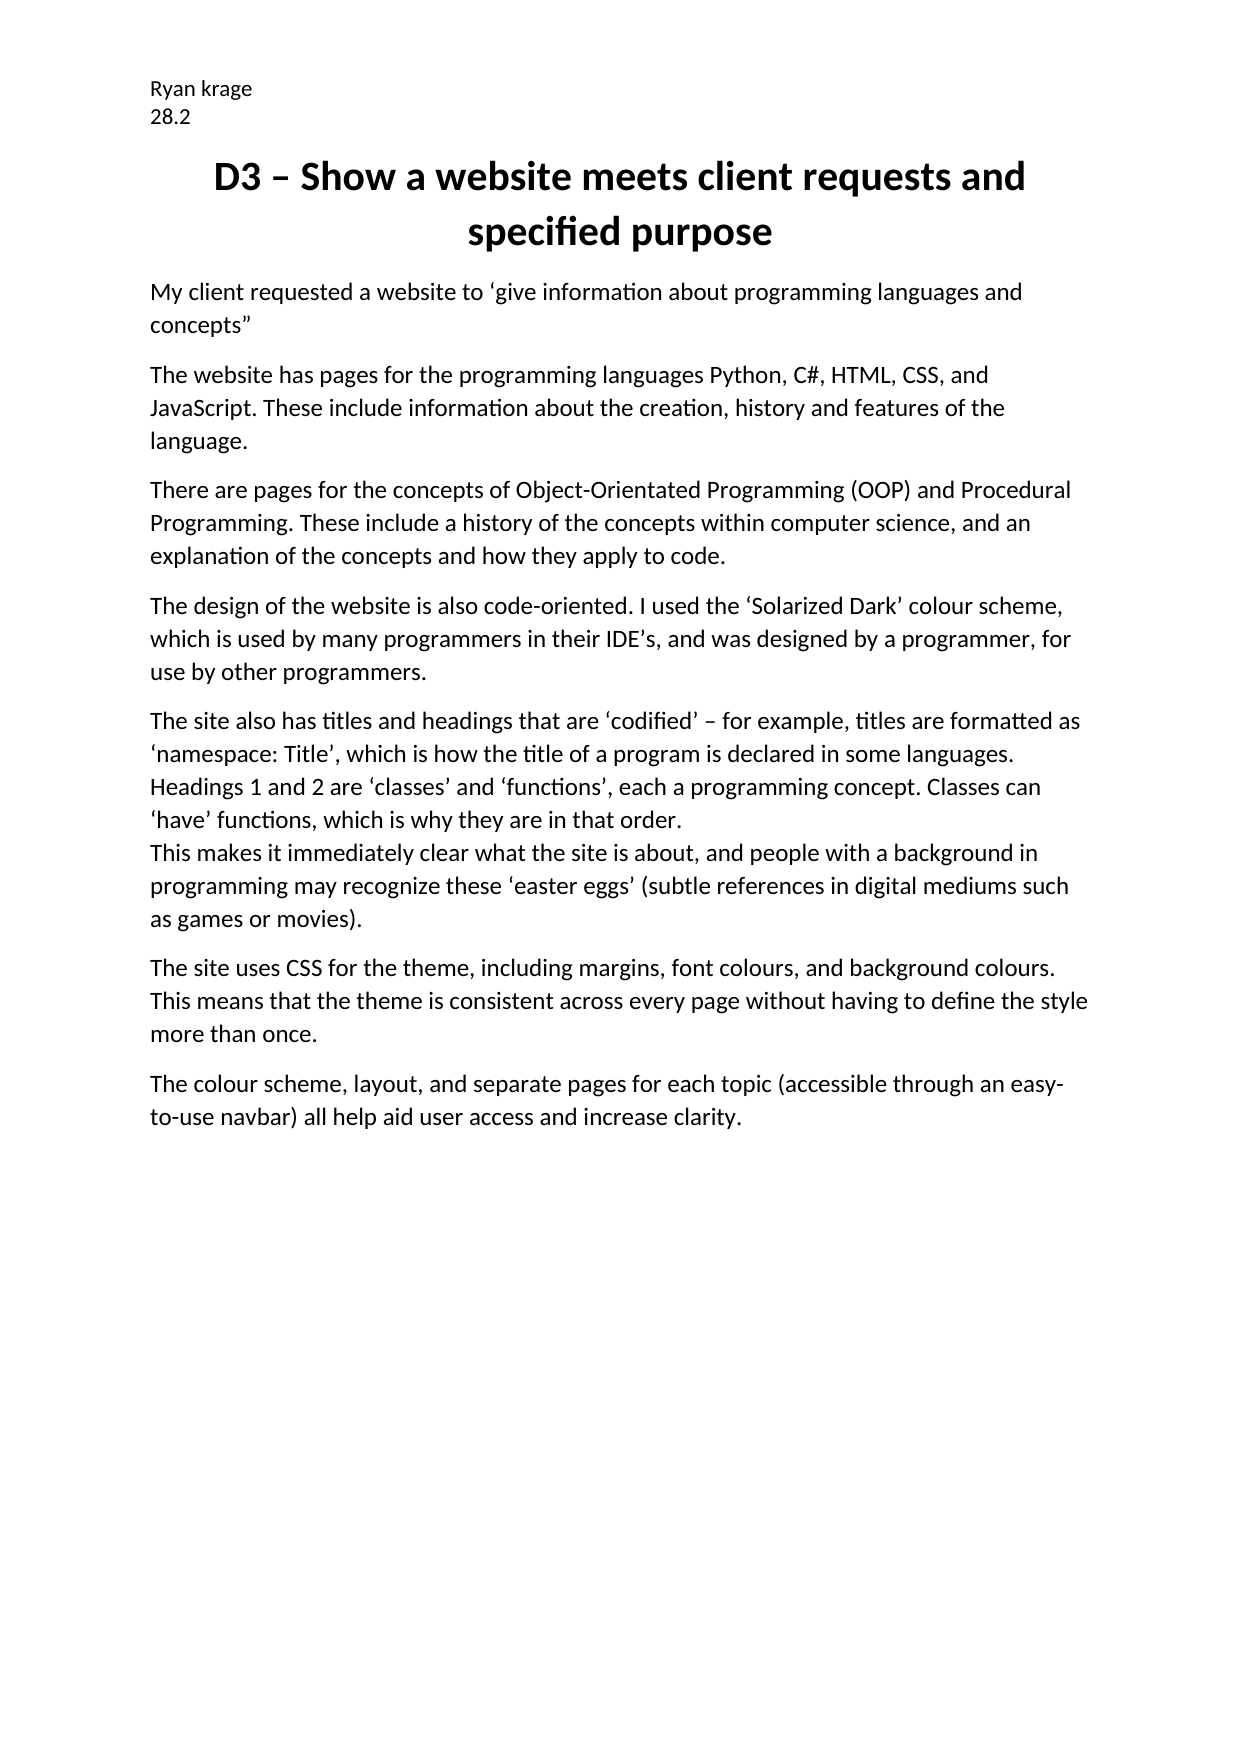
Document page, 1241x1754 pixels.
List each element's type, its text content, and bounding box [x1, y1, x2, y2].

text The design of the website is also code-oriented. I used the ‘Solarized Dark’ colour scheme, which is used by many programmers in their IDE’s, and was designed by a programmer, for use by other programmers. [150, 590, 1090, 686]
text The colour scheme, layout, and separate pages for each topic (accessible through an easy-to-use navbar) all help aid user access and increase clarity. [150, 1068, 1090, 1131]
text D3 – Show a website meets client requests and specified purpose [150, 150, 1090, 256]
text There are pages for the concepts of Object-Orientated Programming (OOP) and Procedural Programming. These include a history of the concepts within computer science, and an explanation of the concepts and how they apply to code. [150, 474, 1090, 571]
text The site also has titles and headings that are ‘codified’ – for example, titles are formatted as ‘namespace: Title’, which is how the title of a program is declared in some languages. Headings 1 and 2 are ‘classes’ and ‘functions’, each a programming concept. Classes can ‘have’ functions, which is why they are in that order. This makes it immediately clear what the site is about, and people with a background in programming may recognize these ‘easter eggs’ (subtle references in digital mediums such as games or movies). [150, 705, 1090, 933]
text The website has pages for the programming languages Python, C#, HTML, CSS, and JavaScript. These include information about the creation, history and features of the language. [150, 359, 1090, 455]
text My client requested a website to ‘give information about programming languages and concepts” [150, 276, 1090, 340]
text The site uses CSS for the theme, including margins, font colours, and background colours. This means that the theme is consistent across every page without having to define the style more than once. [150, 952, 1090, 1049]
